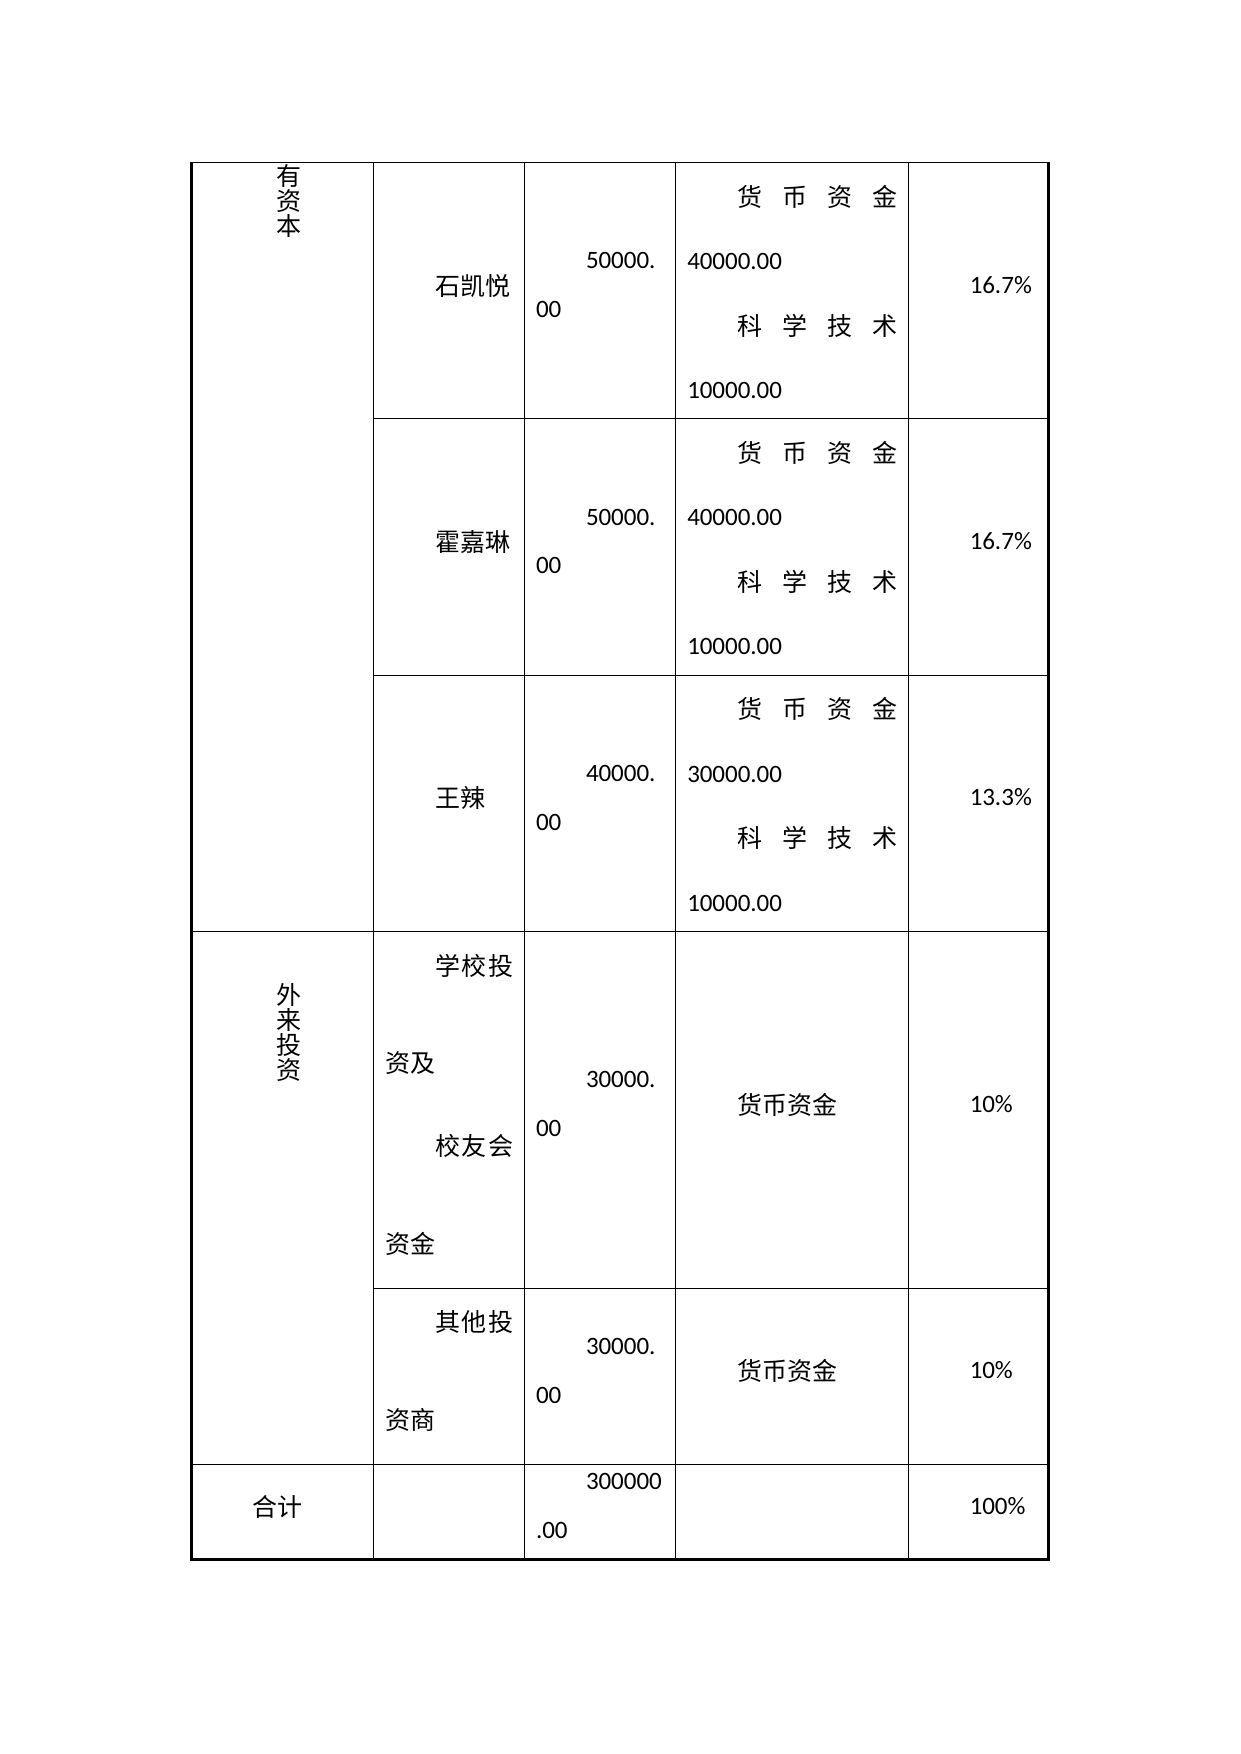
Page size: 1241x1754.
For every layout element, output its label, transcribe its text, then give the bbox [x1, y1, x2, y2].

table_cell 货币资金40000.00 科学技术10000.00 [676, 419, 908, 674]
table_cell 16.7% [909, 163, 1047, 418]
table_cell 货币资金40000.00 科学技术10000.00 [676, 163, 908, 418]
table_cell 合计 [193, 1465, 373, 1558]
table_cell 13.3% [909, 676, 1047, 931]
table_cell 王辣 [374, 676, 524, 931]
table_cell 50000.00 [525, 163, 675, 418]
table_cell 10% [909, 932, 1047, 1287]
table_cell 外来投资 [193, 932, 373, 1463]
table_cell 300000.00 [525, 1465, 675, 1558]
table_cell 货币资金30000.00 科学技术10000.00 [676, 676, 908, 931]
table_cell 10% [909, 1289, 1047, 1463]
table_cell 学校投资及 校友会资金 [374, 932, 524, 1287]
table_cell [374, 1465, 524, 1558]
table_cell 自有资本 [193, 163, 373, 931]
table_cell 50000.00 [525, 419, 675, 674]
table_cell 霍嘉琳 [374, 419, 524, 674]
table_cell 16.7% [909, 419, 1047, 674]
table_cell 货币资金 [676, 1289, 908, 1463]
table_cell 30000.00 [525, 932, 675, 1287]
table_cell [676, 1465, 908, 1558]
table_cell 40000.00 [525, 676, 675, 931]
table_cell 30000.00 [525, 1289, 675, 1463]
table_cell 货币资金 [676, 932, 908, 1287]
table_cell 100% [909, 1465, 1047, 1558]
table_cell 石凯悦 [374, 163, 524, 418]
table_cell 其他投资商 [374, 1289, 524, 1463]
